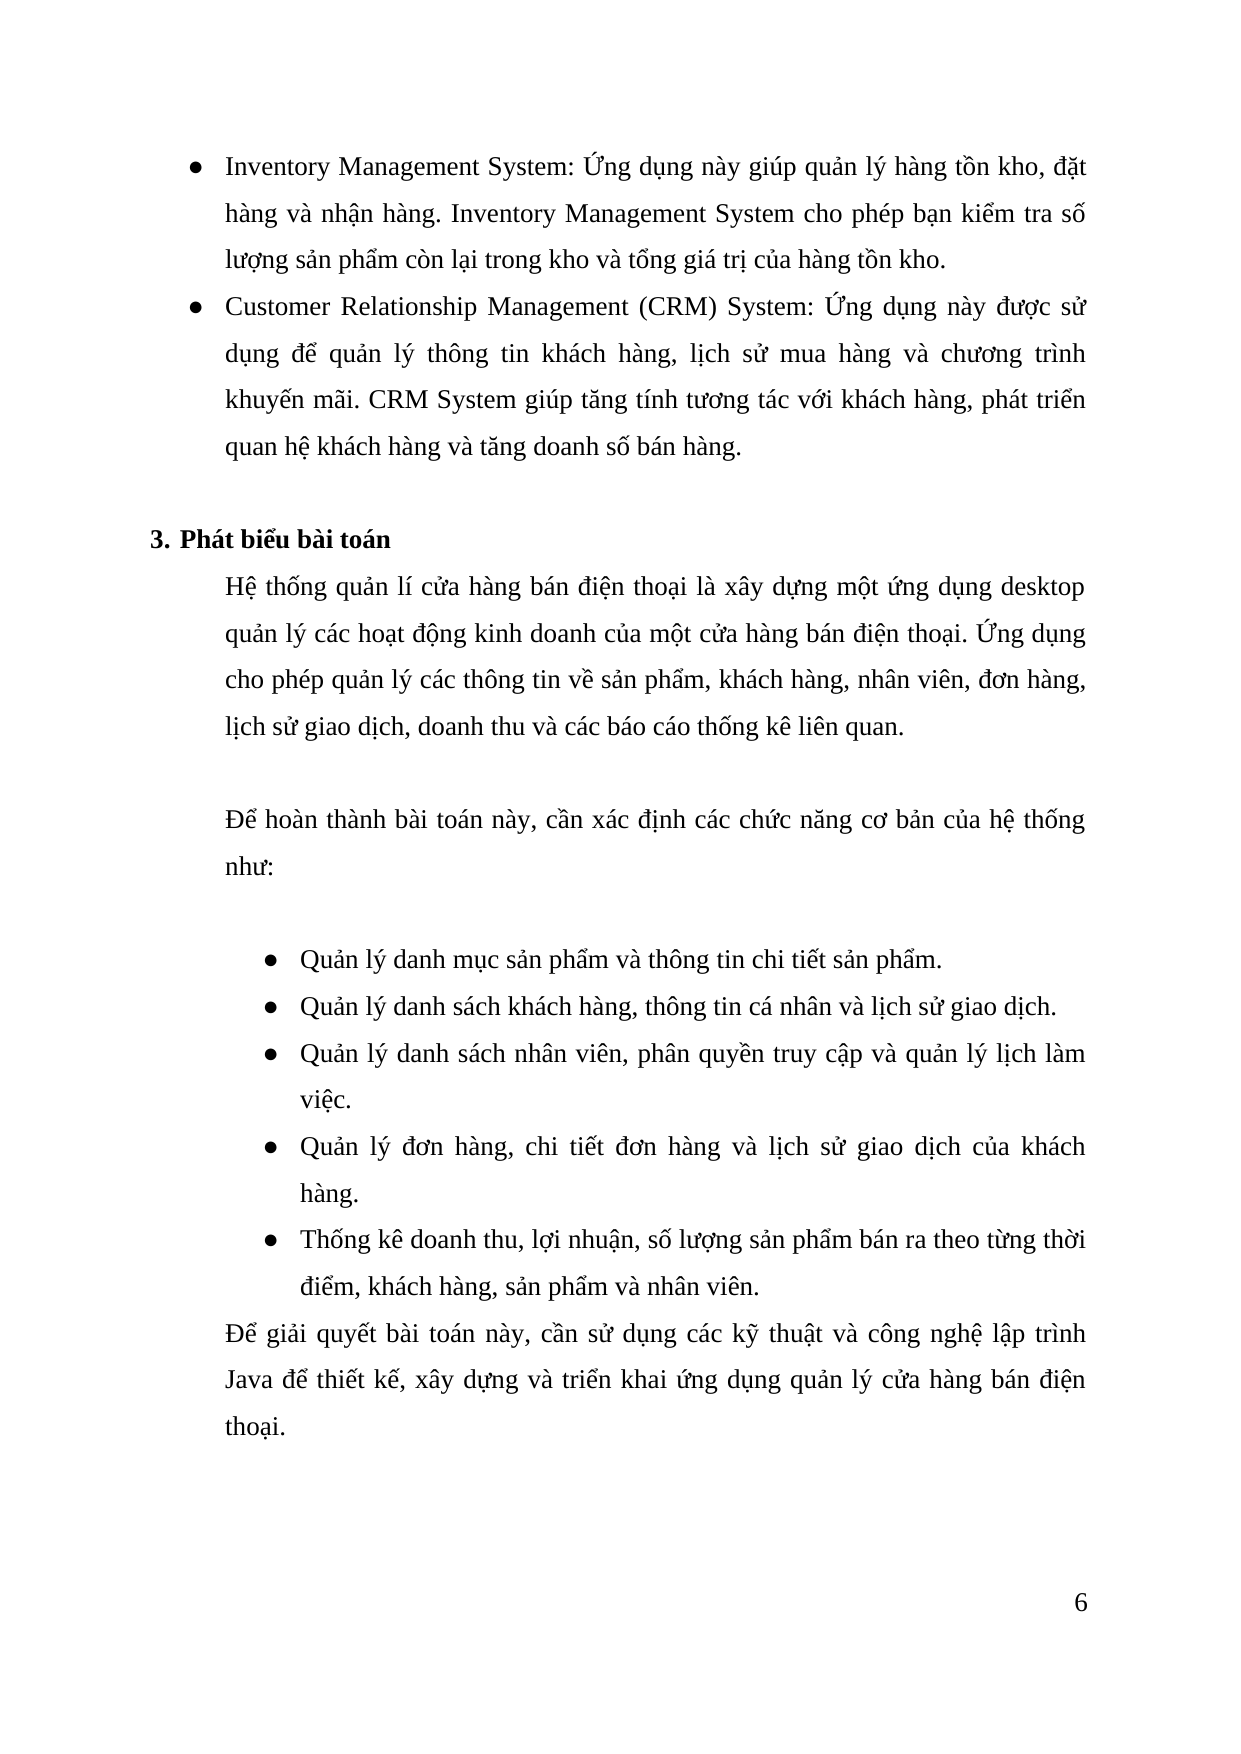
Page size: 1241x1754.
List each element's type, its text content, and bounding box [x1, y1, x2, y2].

list Quản lý danh sách nhân viên, phân quyền truy cập và quản lý lịch làm việc. [262, 1037, 1087, 1114]
list Thống kê doanh thu, lợi nhuận, số lượng sản phẩm bán ra theo từng thời điểm, khách hàng, sản phẩm và nhân viên. [262, 1223, 1087, 1301]
list Quản lý danh sách khách hàng, thông tin cá nhân và lịch sử giao dịch. [262, 990, 1087, 1021]
list Inventory Management System: Ứng dụng này giúp quản lý hàng tồn kho, đặt hàng và nhận hàng. Inventory Management System cho phép bạn kiểm tra số lượng sản phẩm còn lại trong kho và tổng giá trị của hàng tồn kho. [187, 150, 1087, 274]
text Để hoàn thành bài toán này, cần xác định các chức năng cơ bản của hệ thống như: [225, 803, 1087, 881]
subtitle Phát biểu bài toán [150, 523, 1087, 554]
list Quản lý danh mục sản phẩm và thông tin chi tiết sản phẩm. [262, 943, 1087, 974]
list Customer Relationship Management (CRM) System: Ứng dụng này được sử dụng để quản lý thông tin khách hàng, lịch sử mua hàng và chương trình khuyến mãi. CRM System giúp tăng tính tương tác với khách hàng, phát triển quan hệ khách hàng và tăng doanh số bán hàng. [187, 290, 1087, 461]
list Quản lý đơn hàng, chi tiết đơn hàng và lịch sử giao dịch của khách hàng. [262, 1130, 1087, 1208]
text Để giải quyết bài toán này, cần sử dụng các kỹ thuật và công nghệ lập trình Java để thiết kế, xây dựng và triển khai ứng dụng quản lý cửa hàng bán điện thoại. [225, 1317, 1087, 1441]
text Hệ thống quản lí cửa hàng bán điện thoại là xây dựng một ứng dụng desktop quản lý các hoạt động kinh doanh của một cửa hàng bán điện thoại. Ứng dụng cho phép quản lý các thông tin về sản phẩm, khách hàng, nhân viên, đơn hàng, lịch sử giao dịch, doanh thu và các báo cáo thống kê liên quan. [225, 570, 1087, 741]
